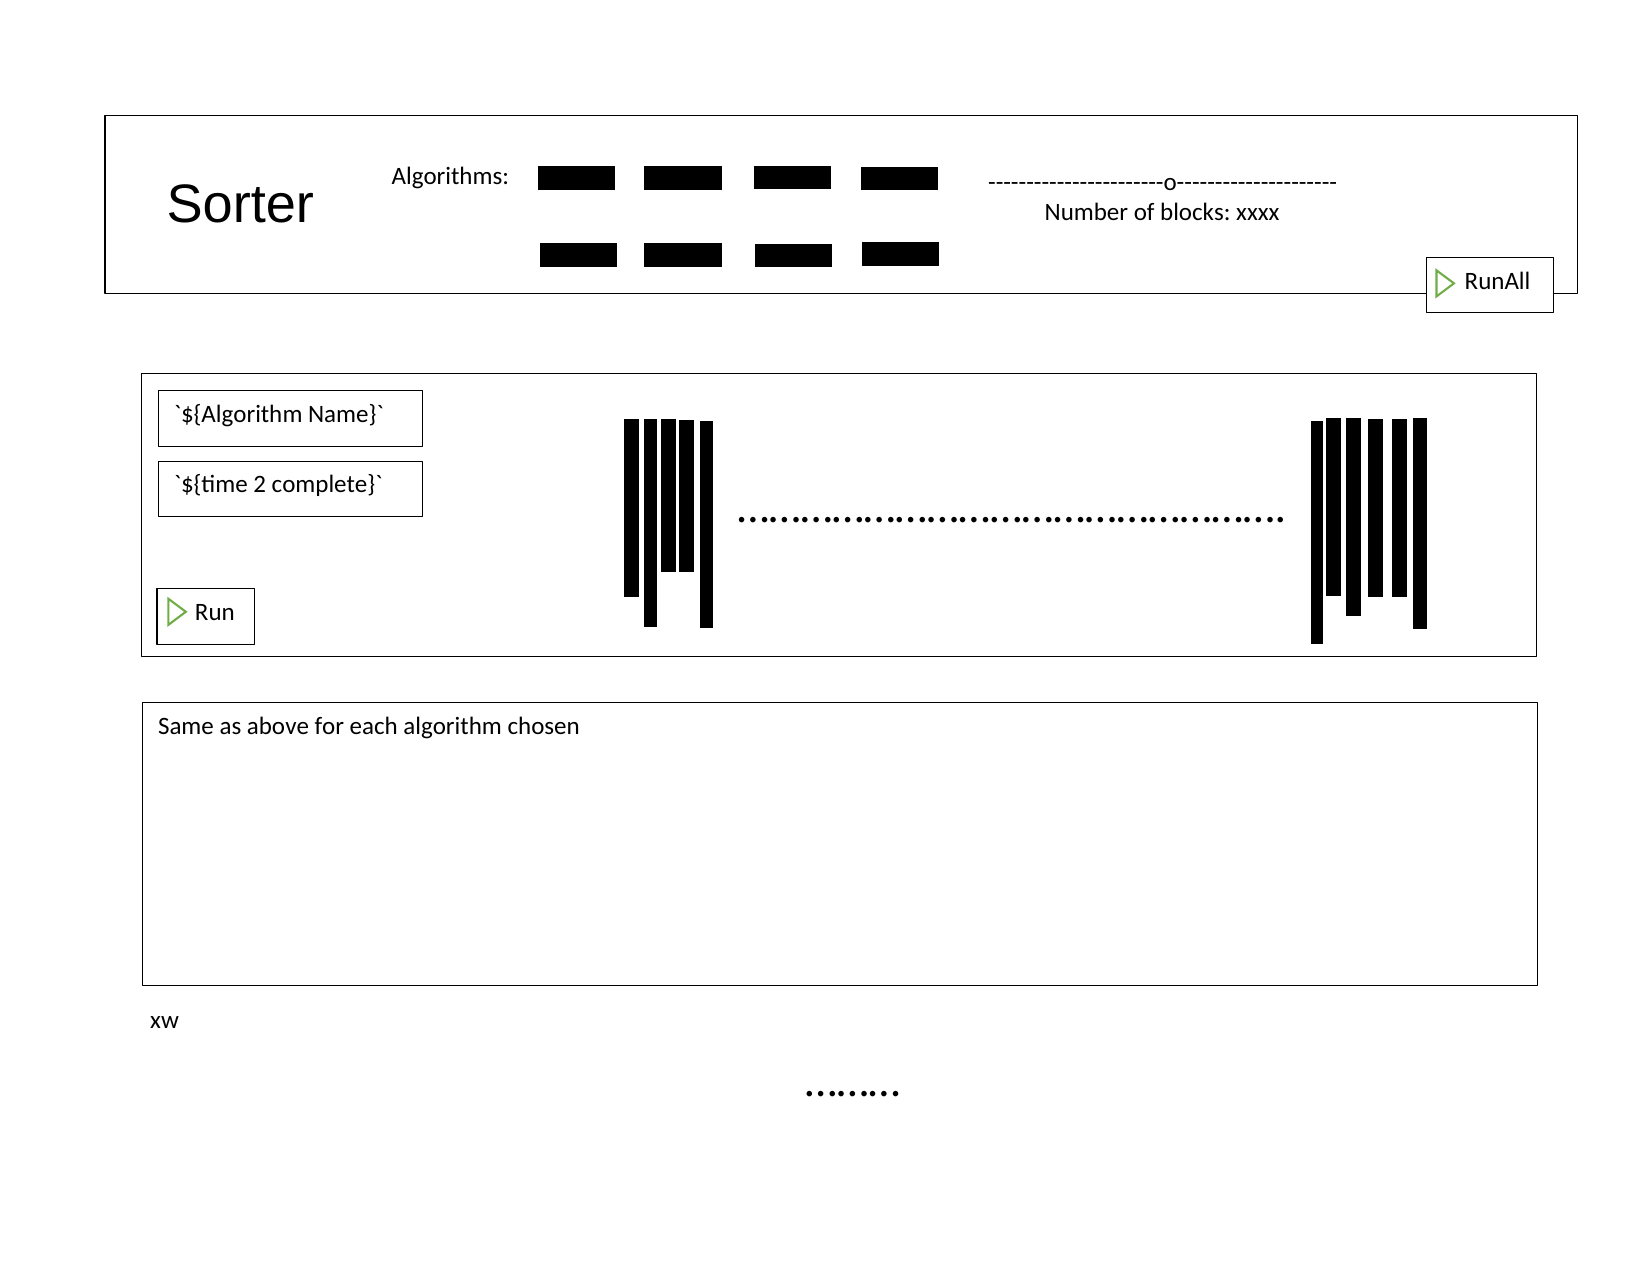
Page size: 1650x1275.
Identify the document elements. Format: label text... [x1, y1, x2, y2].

text xw [150, 1004, 1500, 1035]
